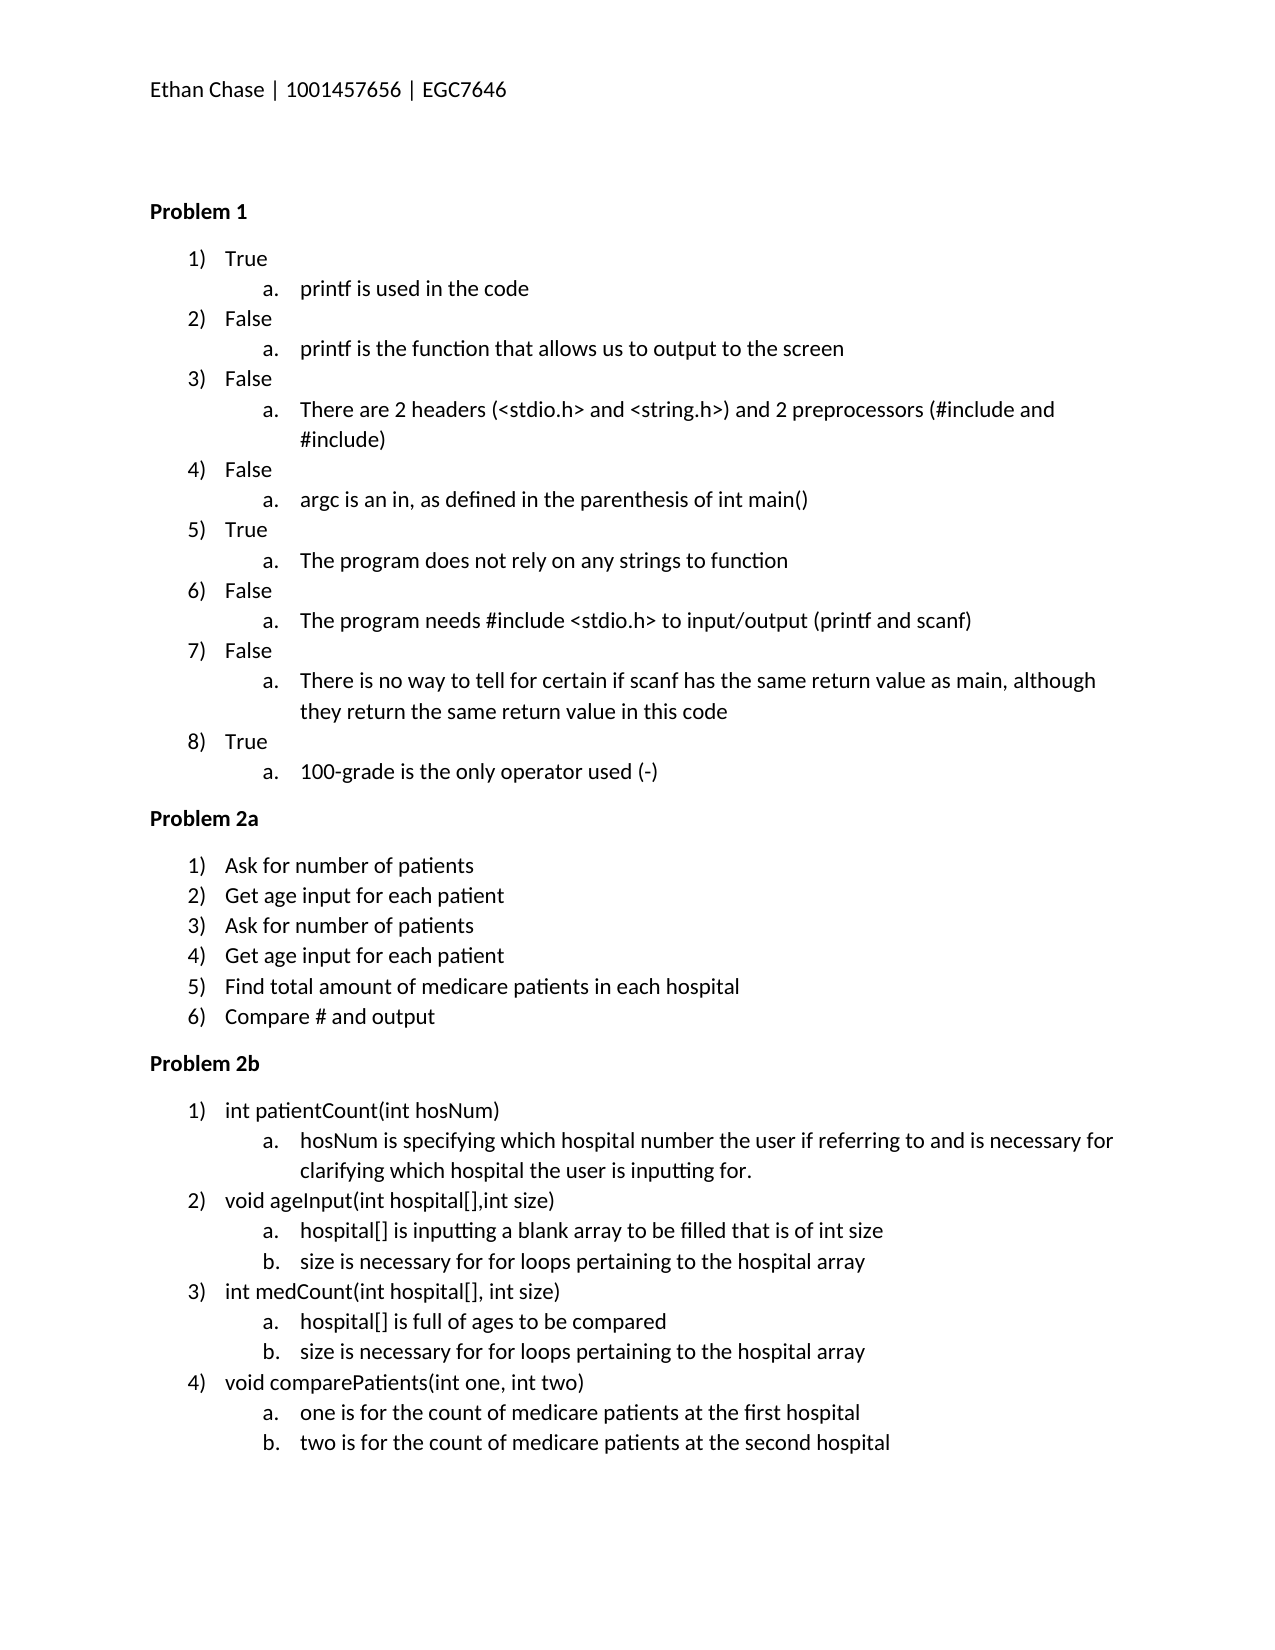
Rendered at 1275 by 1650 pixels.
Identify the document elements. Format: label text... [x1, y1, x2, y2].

list hosNum is specifying which hospital number the user if referring to and is necessary for clarifying which hospital the user is inputting for. [262, 1126, 1125, 1184]
list There is no way to tell for certain if scanf has the same return value as main, although they return the same return value in this code [262, 667, 1125, 725]
list Get age input for each patient [187, 942, 1125, 970]
list void comparePatients(int one, int two) [187, 1368, 1125, 1396]
list Find total amount of medicare patients in each hospital [187, 972, 1125, 1000]
list Get age input for each patient [187, 881, 1125, 909]
list The program does not rely on any strings to function [262, 546, 1125, 574]
list int medCount(int hospital[], int size) [187, 1277, 1125, 1305]
list hospital[] is full of ages to be compared [262, 1307, 1125, 1335]
list size is necessary for for loops pertaining to the hospital array [262, 1247, 1125, 1275]
list size is necessary for for loops pertaining to the hospital array [262, 1337, 1125, 1366]
list Ask for number of patients [187, 851, 1125, 879]
list 100-grade is the only operator used (-) [262, 757, 1125, 785]
list Compare # and output [187, 1002, 1125, 1030]
list hospital[] is inputting a blank array to be filled that is of int size [262, 1217, 1125, 1245]
list The program needs #include <stdio.h> to input/output (printf and scanf) [262, 606, 1125, 634]
list printf is used in the code [262, 274, 1125, 302]
list False [187, 455, 1125, 483]
text Problem 2b [150, 1049, 1125, 1077]
list one is for the count of medicare patients at the first hospital [262, 1398, 1125, 1426]
list two is for the count of medicare patients at the second hospital [262, 1428, 1125, 1456]
list void ageInput(int hospital[],int size) [187, 1186, 1125, 1214]
list There are 2 headers (<stdio.h> and <string.h>) and 2 preprocessors (#include and #include) [262, 395, 1125, 453]
list False [187, 576, 1125, 604]
list int patientCount(int hosNum) [187, 1096, 1125, 1124]
text Problem 1 [150, 197, 1125, 225]
list True [187, 727, 1125, 755]
list printf is the function that allows us to output to the screen [262, 334, 1125, 362]
list argc is an in, as defined in the parenthesis of int main() [262, 485, 1125, 513]
list False [187, 304, 1125, 332]
list False [187, 636, 1125, 664]
list False [187, 364, 1125, 393]
list True [187, 516, 1125, 544]
text Problem 2a [150, 804, 1125, 832]
list True [187, 244, 1125, 272]
list Ask for number of patients [187, 911, 1125, 939]
